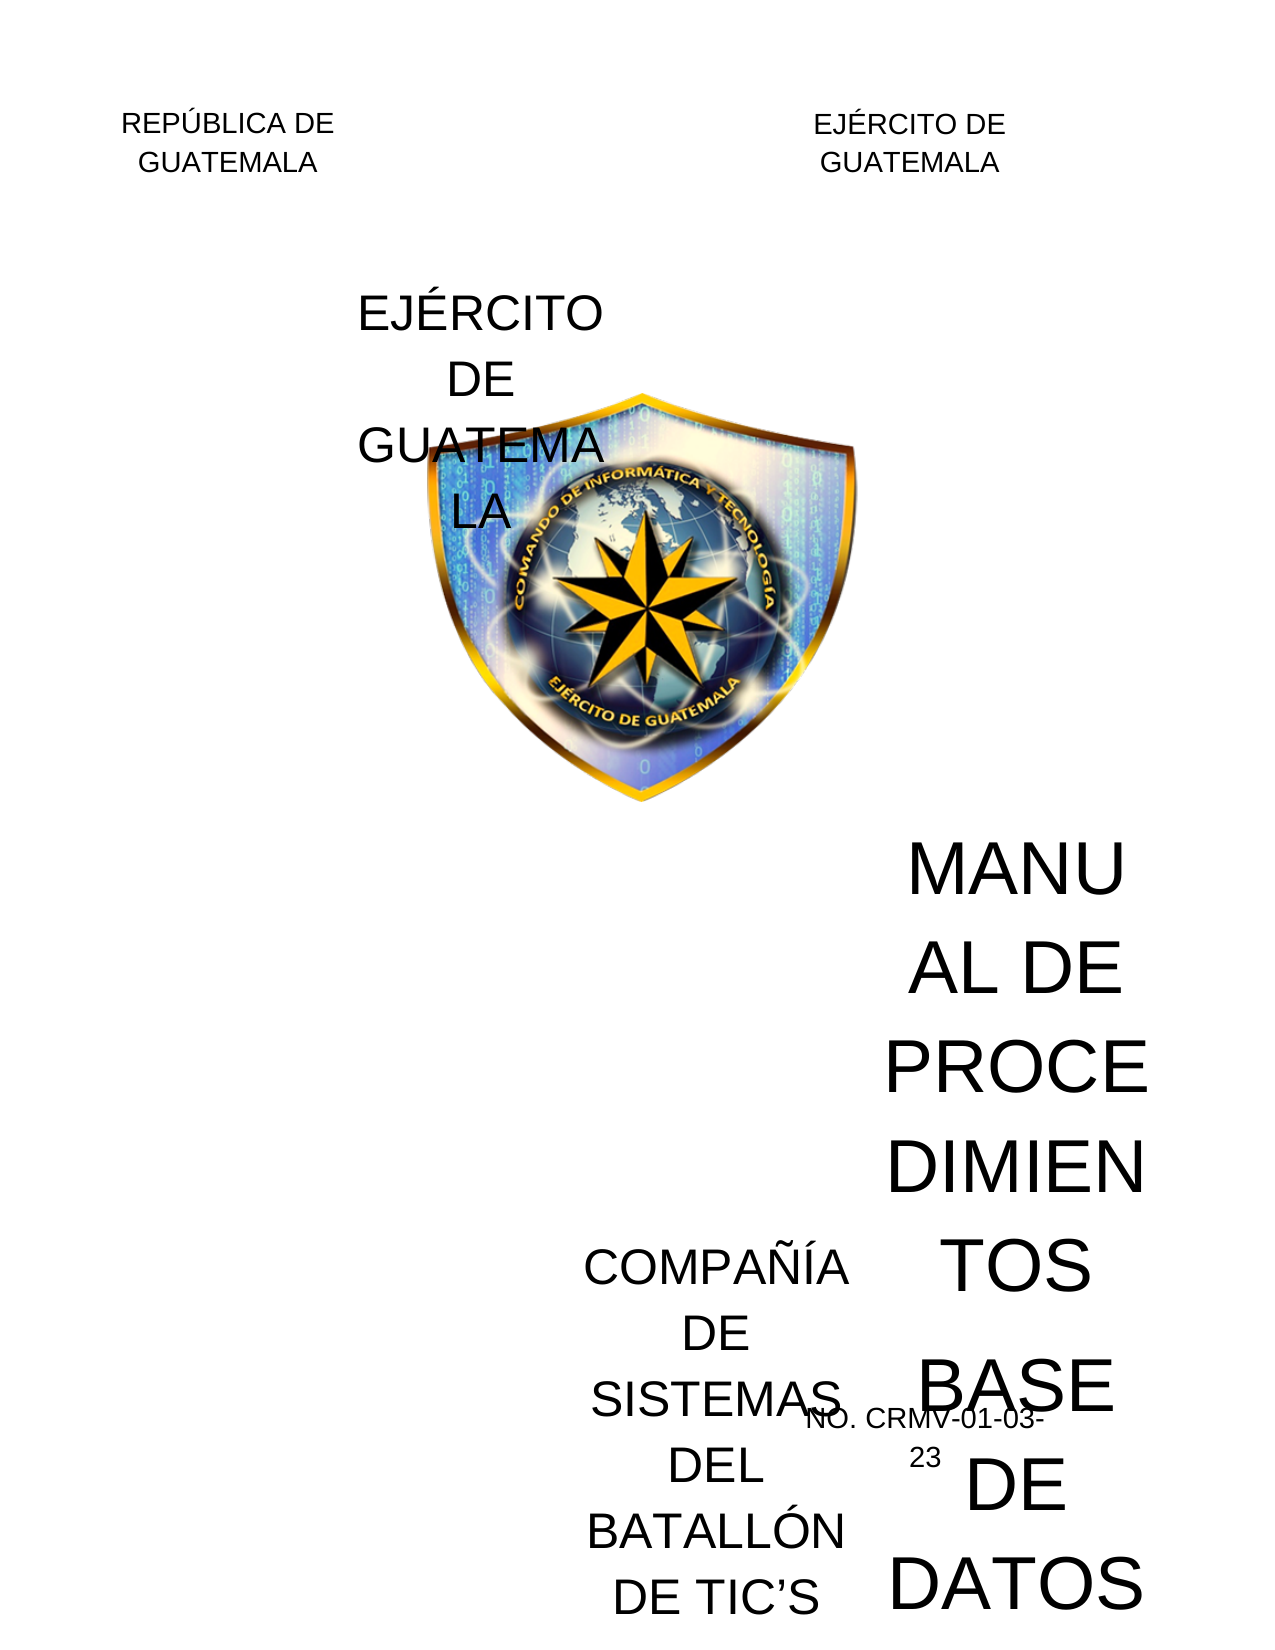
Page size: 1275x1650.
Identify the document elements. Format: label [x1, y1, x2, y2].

picture [424, 393, 860, 802]
